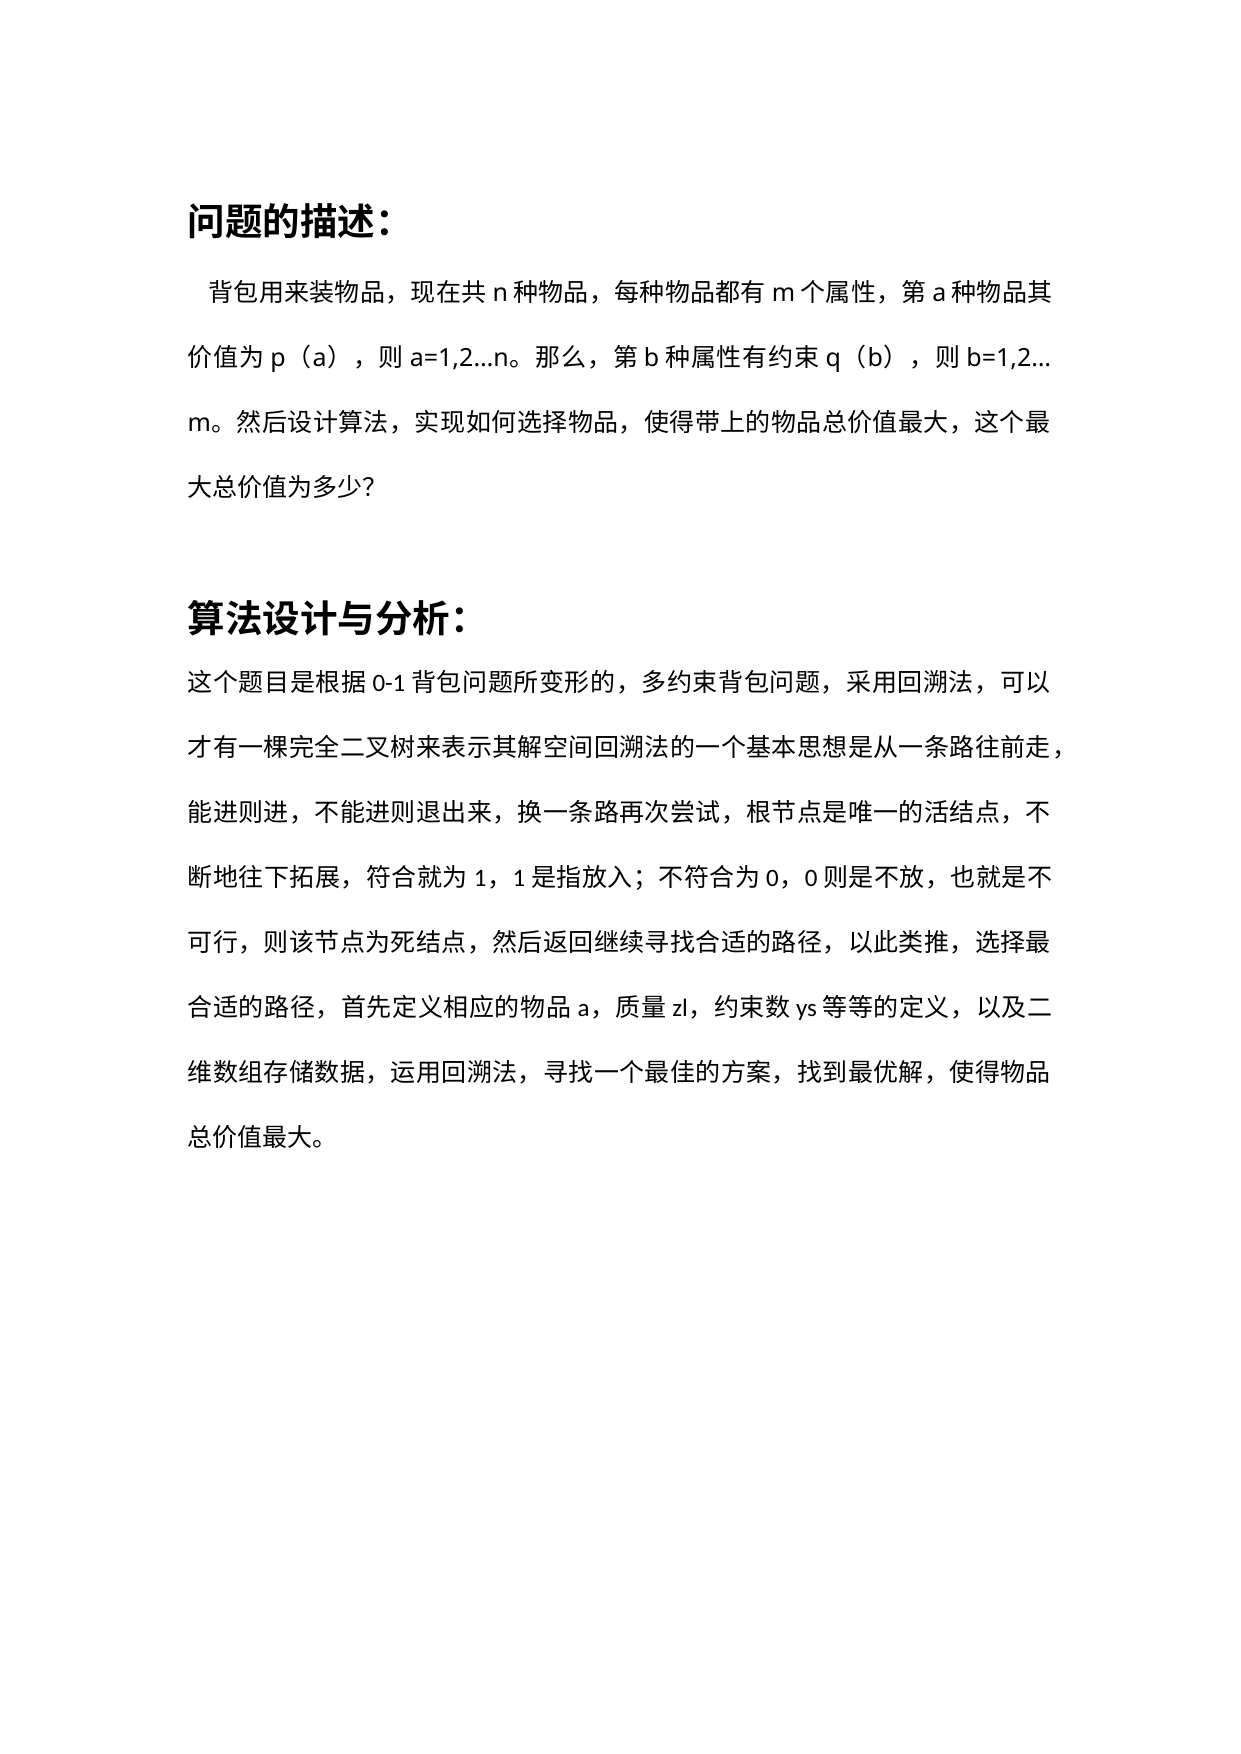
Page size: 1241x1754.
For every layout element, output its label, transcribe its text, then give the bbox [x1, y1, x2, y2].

text 这个题目是根据0-1背包问题所变形的，多约束背包问题，采用回溯法，可以才有一棵完全二叉树来表示其解空间回溯法的一个基本思想是从一条路往前走，能进则进，不能进则退出来，换一条路再次尝试，根节点是唯一的活结点，不断地往下拓展，符合就为1，1是指放入；不符合为0，0则是不放，也就是不可行，则该节点为死结点，然后返回继续寻找合适的路径，以此类推，选择最合适的路径，首先定义相应的物品a，质量zl，约束数ys等等的定义，以及二维数组存储数据，运用回溯法，寻找一个最佳的方案，找到最优解，使得物品总价值最大。 [187, 648, 1053, 1168]
text 算法设计与分析： [187, 583, 1053, 648]
title 问题的描述： [187, 187, 1053, 252]
text 背包用来装物品，现在共n种物品，每种物品都有m个属性，第a种物品其价值为p（a），则a=1,2…n。那么，第b种属性有约束q（b），则b=1,2…m。然后设计算法，实现如何选择物品，使得带上的物品总价值最大，这个最大总价值为多少？ [187, 258, 1053, 518]
